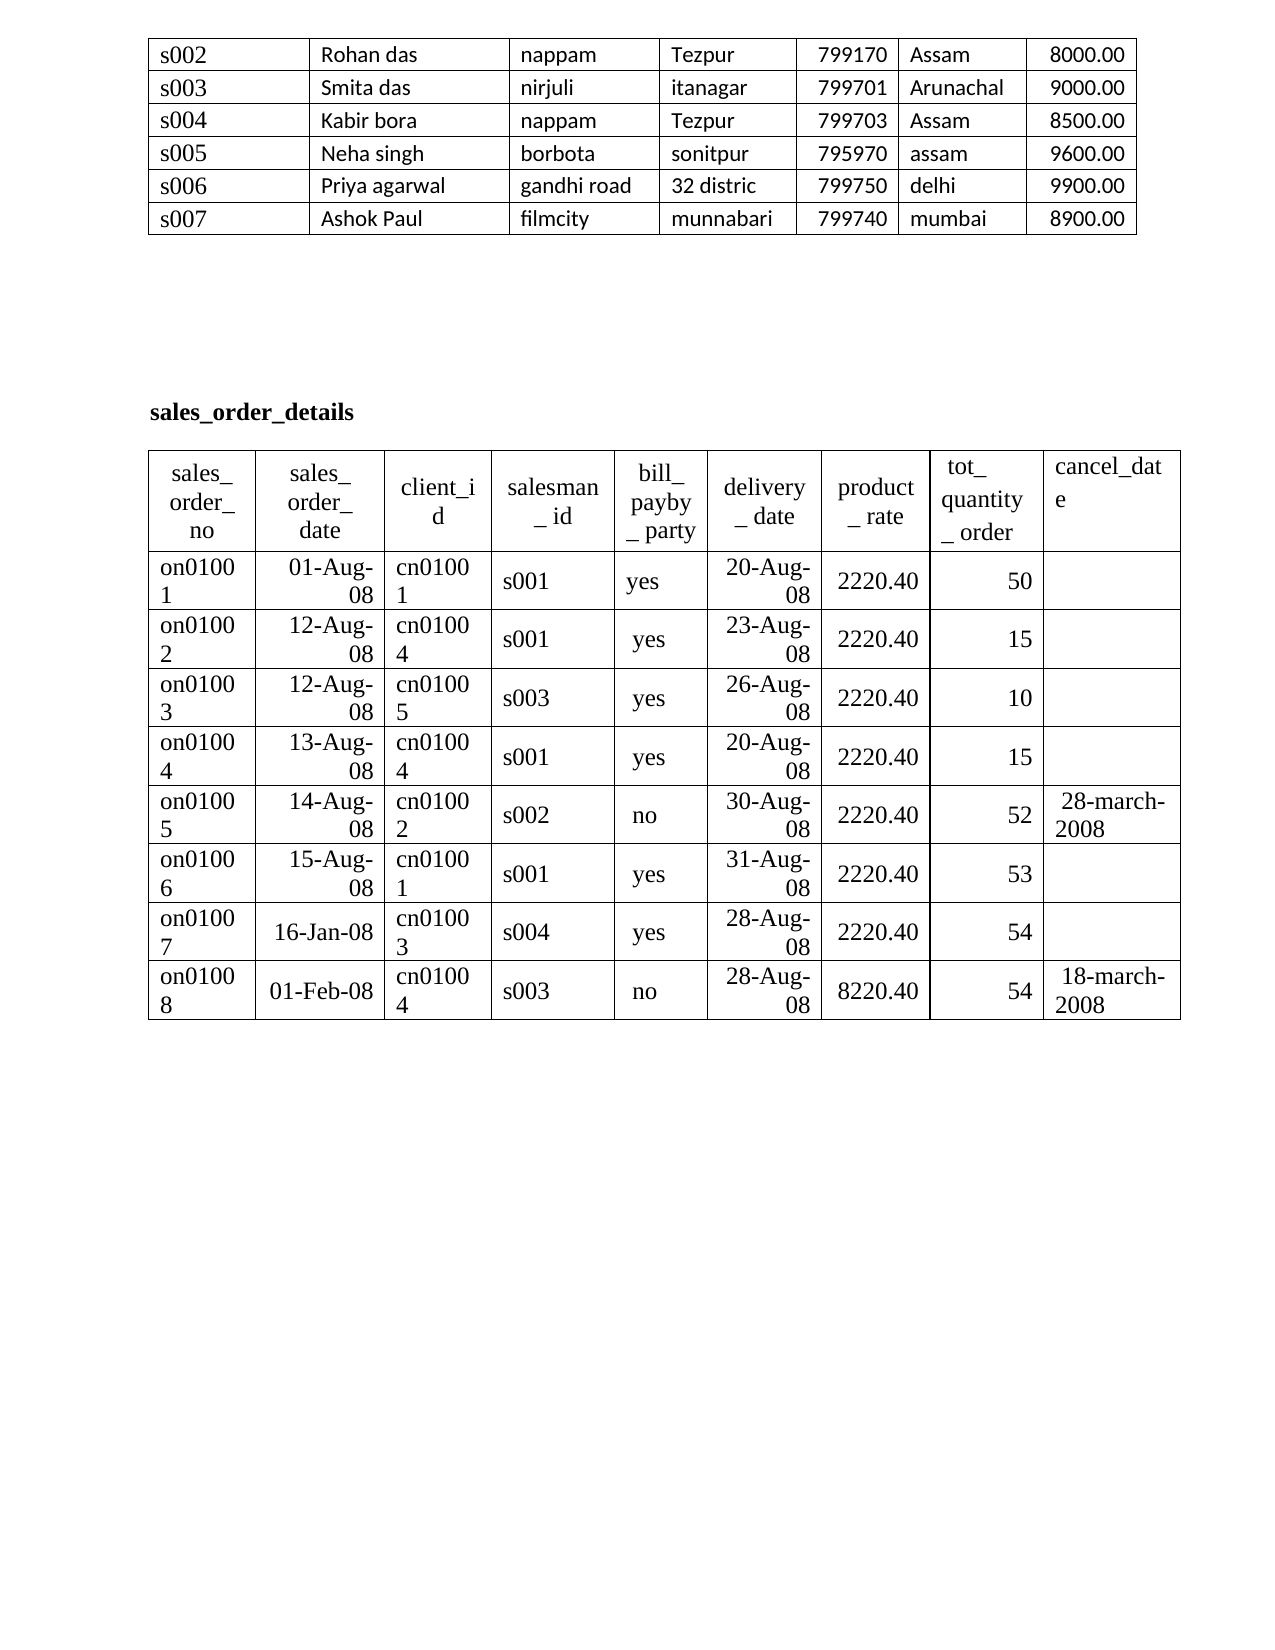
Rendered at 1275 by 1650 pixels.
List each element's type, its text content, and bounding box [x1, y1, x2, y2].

table_cell 2220.40 [822, 844, 929, 902]
table_cell 799740 [797, 203, 898, 234]
table_cell Ashok Paul [310, 203, 509, 234]
table_cell Arunachal [899, 71, 1026, 103]
table_cell 9900.00 [1027, 170, 1136, 202]
table_cell s003 [492, 961, 614, 1019]
table_cell sonitpur [660, 137, 796, 169]
table_cell s003 [492, 669, 614, 726]
table_cell nappam [510, 104, 659, 136]
table_cell s001 [492, 727, 614, 785]
table_cell 2220.40 [822, 727, 929, 785]
table_cell yes [615, 610, 707, 668]
table_cell s005 [149, 137, 309, 169]
table_cell Assam [899, 39, 1026, 70]
table_cell filmcity [510, 203, 659, 234]
table_cell cn01005 [385, 669, 491, 726]
table_cell no [615, 961, 707, 1019]
table_cell s001 [492, 844, 614, 902]
table_cell 01-Feb-08 [256, 961, 384, 1019]
table_cell Kabir bora [310, 104, 509, 136]
table_cell 20-Aug-08 [708, 727, 821, 785]
table_cell Assam [899, 104, 1026, 136]
table_cell 8500.00 [1027, 104, 1136, 136]
table_cell yes [615, 552, 707, 609]
table_cell 15-Aug-08 [256, 844, 384, 902]
table_cell 32 distric [660, 170, 796, 202]
table_header salesman_ id [492, 451, 614, 551]
table_cell 28-Aug-08 [708, 961, 821, 1019]
table_cell no [615, 786, 707, 843]
table_header tot_ quantity_ order [931, 451, 1043, 551]
table_cell 30-Aug-08 [708, 786, 821, 843]
table_cell cn01003 [385, 903, 491, 960]
table_cell s002 [149, 39, 309, 70]
table_cell 8000.00 [1027, 39, 1136, 70]
table_cell cn01001 [385, 552, 491, 609]
table_cell assam [899, 137, 1026, 169]
table_cell s007 [149, 203, 309, 234]
table_cell 15 [931, 727, 1043, 785]
table_cell 14-Aug-08 [256, 786, 384, 843]
table_cell s004 [492, 903, 614, 960]
table_cell delhi [899, 170, 1026, 202]
table_cell 28-Aug-08 [708, 903, 821, 960]
table_cell 16-Jan-08 [256, 903, 384, 960]
table_cell s006 [149, 170, 309, 202]
table_cell 799750 [797, 170, 898, 202]
table_cell nirjuli [510, 71, 659, 103]
table_header cancel_date [1044, 451, 1180, 551]
table_cell [1044, 727, 1180, 785]
table_cell 2220.40 [822, 610, 929, 668]
table_cell on01002 [149, 610, 255, 668]
table_cell 54 [931, 903, 1043, 960]
table_cell yes [615, 903, 707, 960]
table_cell Priya agarwal [310, 170, 509, 202]
table_cell cn01004 [385, 727, 491, 785]
table_cell 2220.40 [822, 903, 929, 960]
table_cell yes [615, 727, 707, 785]
table_cell 28-march-2008 [1044, 786, 1180, 843]
table_cell itanagar [660, 71, 796, 103]
table_cell 12-Aug-08 [256, 610, 384, 668]
table_cell s001 [492, 552, 614, 609]
table_cell 18-march-2008 [1044, 961, 1180, 1019]
table_cell Smita das [310, 71, 509, 103]
table_header delivery_ date [708, 451, 821, 551]
table_cell 53 [931, 844, 1043, 902]
table_cell 20-Aug-08 [708, 552, 821, 609]
table_cell on01004 [149, 727, 255, 785]
table_cell on01008 [149, 961, 255, 1019]
table_cell [1044, 610, 1180, 668]
table_cell 10 [931, 669, 1043, 726]
table_cell 52 [931, 786, 1043, 843]
table_cell 8220.40 [822, 961, 929, 1019]
table_cell [1044, 903, 1180, 960]
table_cell 8900.00 [1027, 203, 1136, 234]
table_cell yes [615, 844, 707, 902]
table_cell 9600.00 [1027, 137, 1136, 169]
table_cell 13-Aug-08 [256, 727, 384, 785]
table_cell Rohan das [310, 39, 509, 70]
table_cell 2220.40 [822, 552, 929, 609]
table_cell [1044, 552, 1180, 609]
table_cell 9000.00 [1027, 71, 1136, 103]
table_cell 799701 [797, 71, 898, 103]
table_cell [1044, 844, 1180, 902]
table_cell cn01001 [385, 844, 491, 902]
table_cell cn01004 [385, 610, 491, 668]
table_cell Tezpur [660, 39, 796, 70]
table_cell cn01004 [385, 961, 491, 1019]
table_cell 795970 [797, 137, 898, 169]
table_cell 799703 [797, 104, 898, 136]
table_cell borbota [510, 137, 659, 169]
table_cell 50 [931, 552, 1043, 609]
text sales_order_details [150, 397, 1213, 425]
table_cell 31-Aug-08 [708, 844, 821, 902]
table_cell munnabari [660, 203, 796, 234]
table_cell on01007 [149, 903, 255, 960]
table_cell yes [615, 669, 707, 726]
table_cell Neha singh [310, 137, 509, 169]
table_cell on01001 [149, 552, 255, 609]
table_cell 2220.40 [822, 786, 929, 843]
table_cell 2220.40 [822, 669, 929, 726]
table_cell s002 [492, 786, 614, 843]
table_cell on01003 [149, 669, 255, 726]
table_header sales_ order_ no [149, 451, 255, 551]
table_cell gandhi road [510, 170, 659, 202]
table_cell 799170 [797, 39, 898, 70]
table_cell 54 [931, 961, 1043, 1019]
table_cell mumbai [899, 203, 1026, 234]
table_cell on01006 [149, 844, 255, 902]
table_cell 12-Aug-08 [256, 669, 384, 726]
table_cell Tezpur [660, 104, 796, 136]
table_cell cn01002 [385, 786, 491, 843]
table_cell s003 [149, 71, 309, 103]
table_header product_ rate [822, 451, 929, 551]
table_cell s001 [492, 610, 614, 668]
table_cell 15 [931, 610, 1043, 668]
table_cell on01005 [149, 786, 255, 843]
table_cell nappam [510, 39, 659, 70]
table_header bill_ payby_ party [615, 451, 707, 551]
table_cell 23-Aug-08 [708, 610, 821, 668]
table_header sales_ order_ date [256, 451, 384, 551]
table_cell s004 [149, 104, 309, 136]
table_cell [1044, 669, 1180, 726]
table_cell 01-Aug-08 [256, 552, 384, 609]
table_header client_id [385, 451, 491, 551]
table_cell 26-Aug-08 [708, 669, 821, 726]
